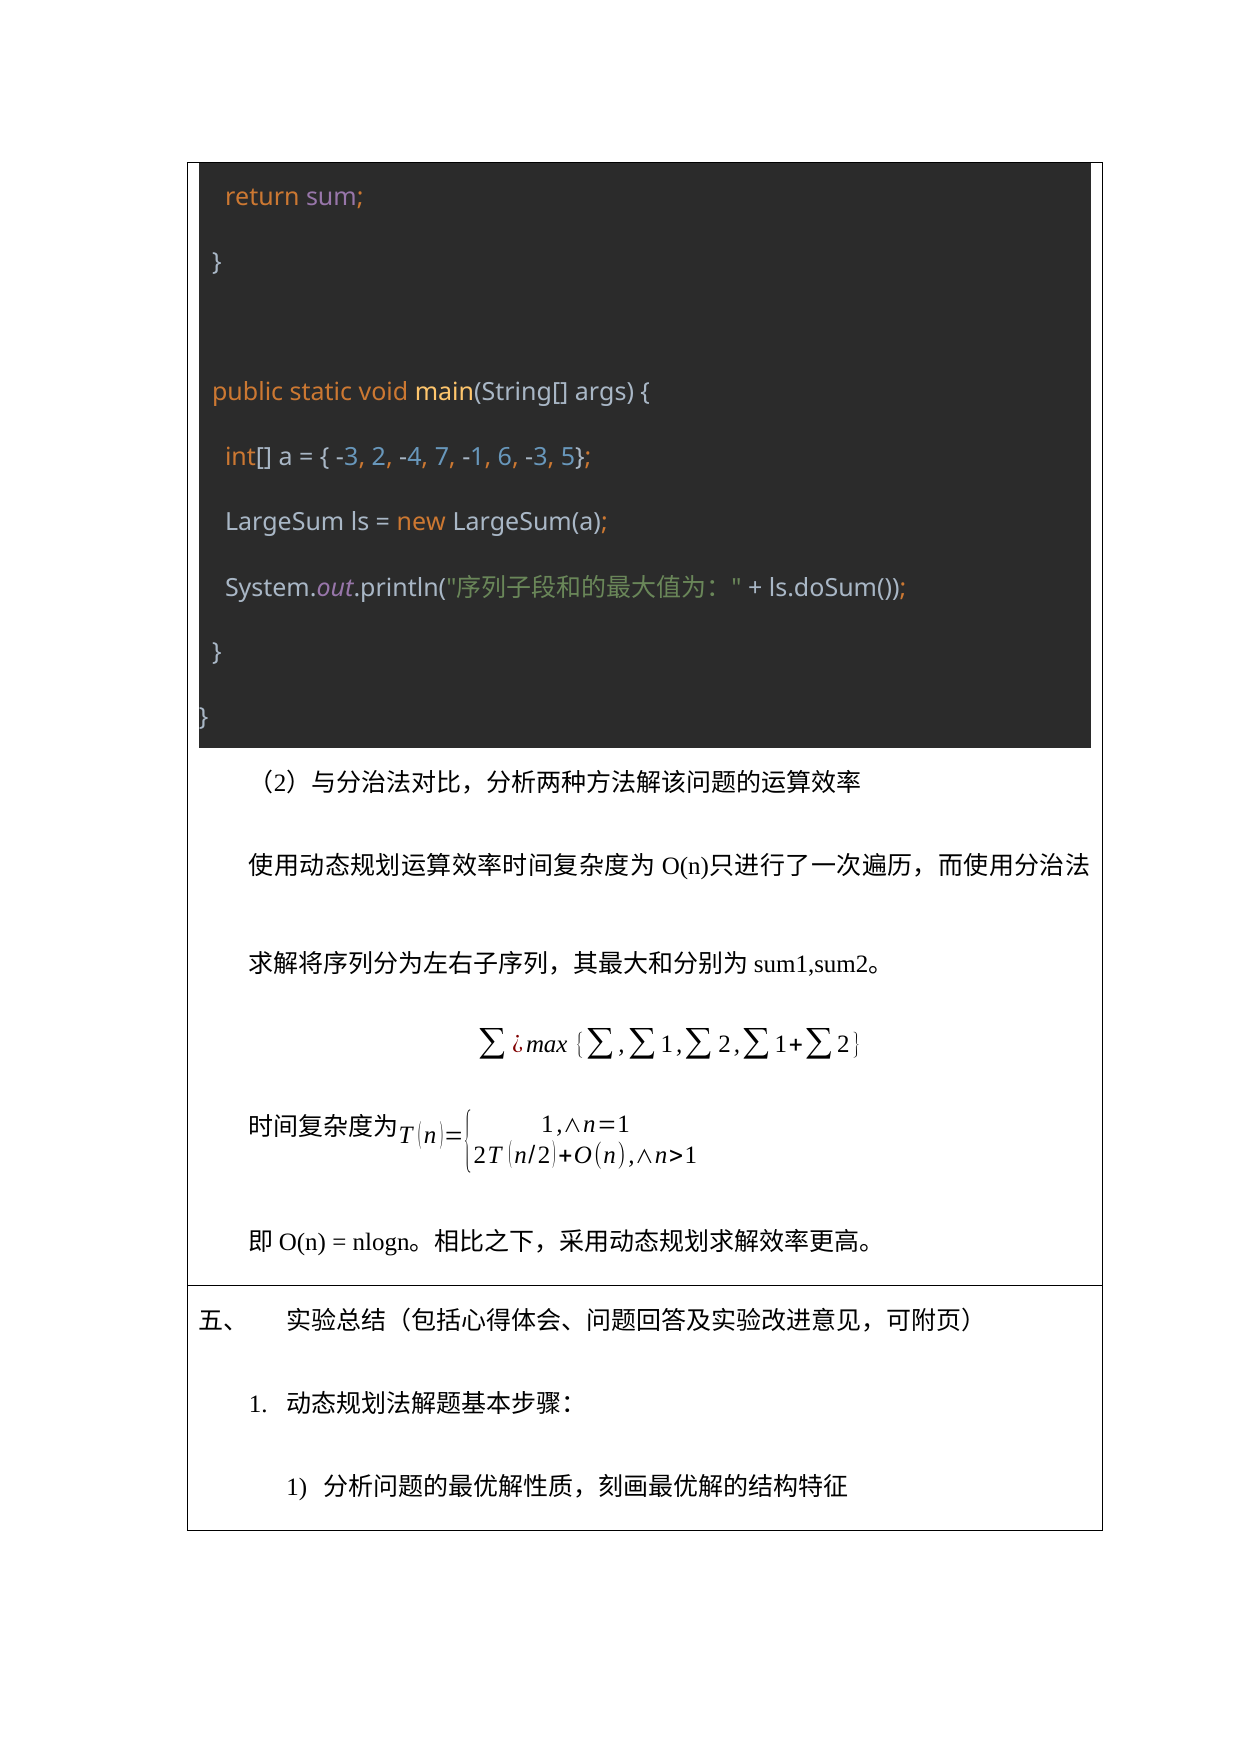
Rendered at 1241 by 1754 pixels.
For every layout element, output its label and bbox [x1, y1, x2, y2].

table_cell [188, 1286, 1102, 1529]
table_cell [188, 163, 1102, 1285]
